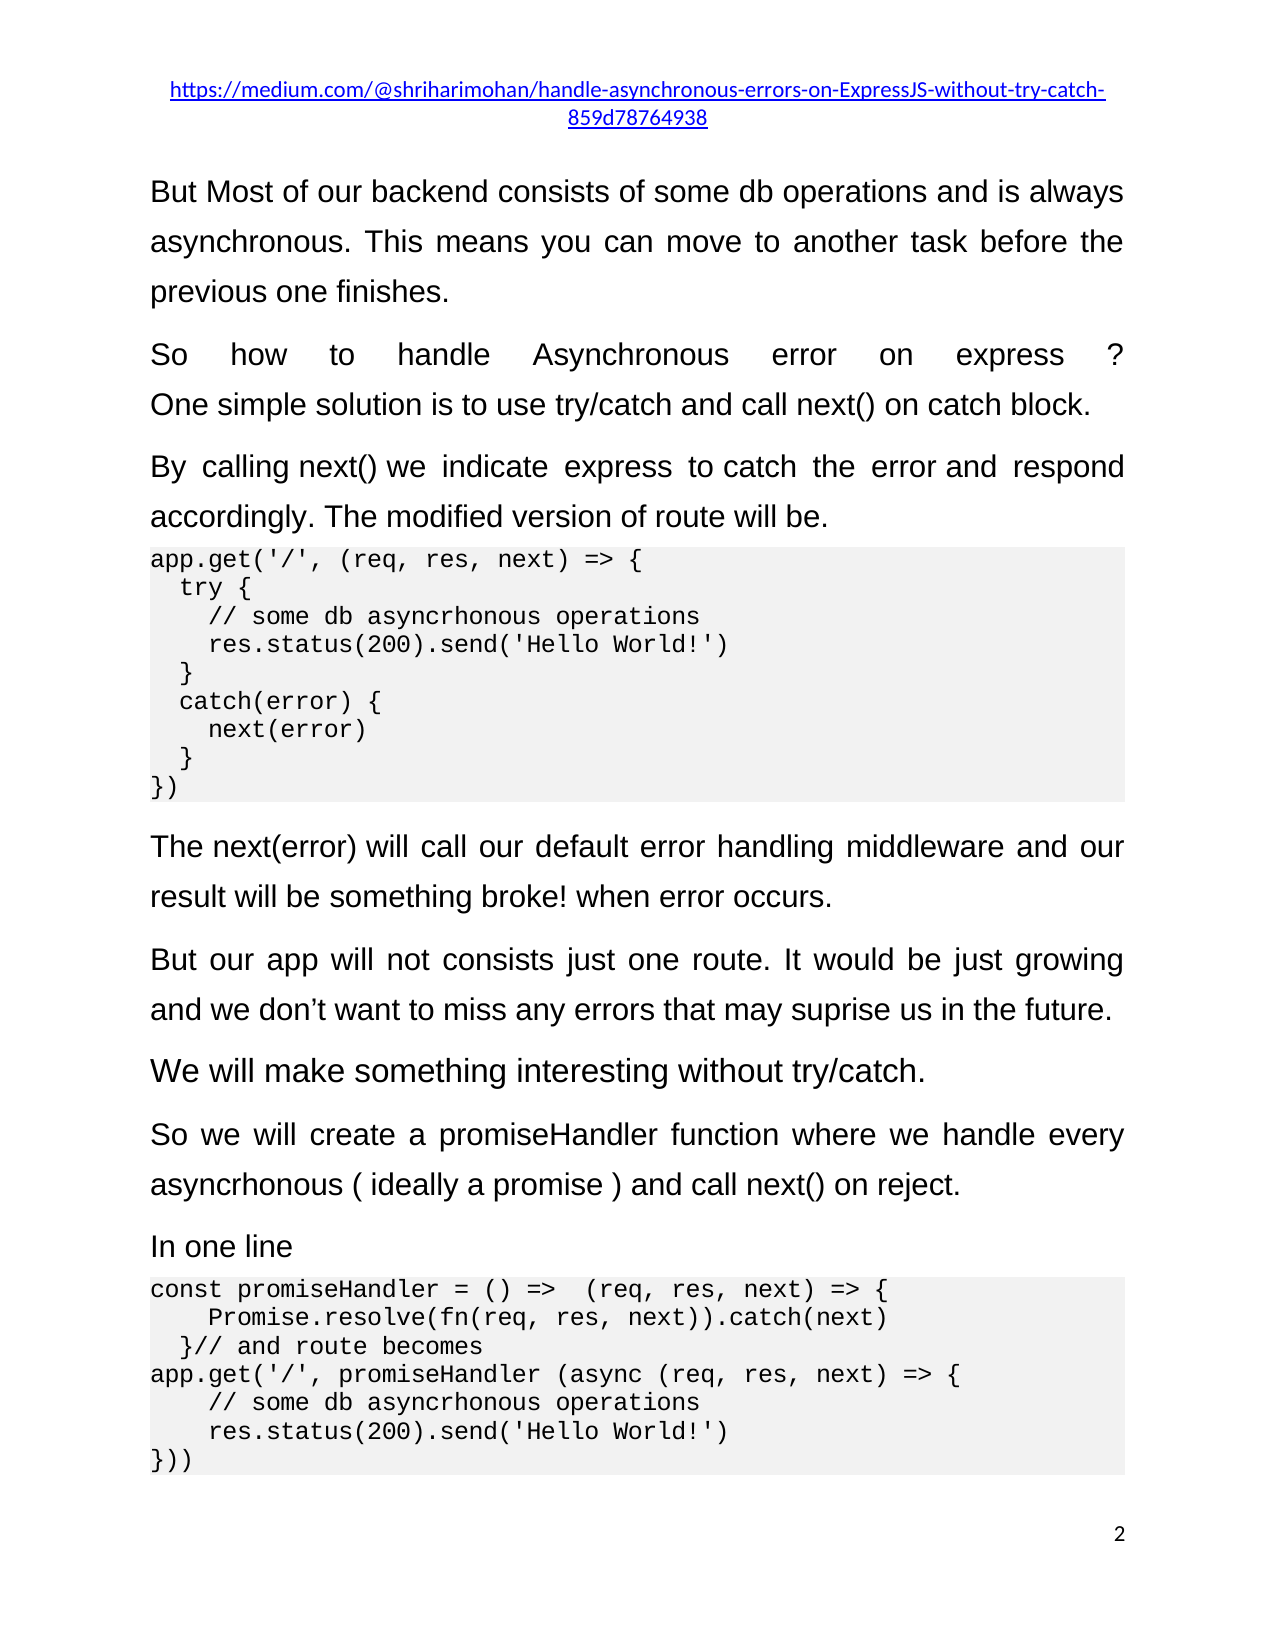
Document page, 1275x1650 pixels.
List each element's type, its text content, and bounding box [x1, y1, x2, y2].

text The next(error) will call our default error handling middleware and our result will be something broke! when error occurs. [150, 814, 1125, 914]
text So how to handle Asynchronous error on express ? One simple solution is to use try/catch and call next() on catch block. [150, 322, 1125, 422]
text By calling next() we indicate express to catch the error and respond accordingly. The modified version of route will be. [150, 434, 1125, 534]
text But our app will not consists just one route. It would be just growing and we don’t want to miss any errors that may suprise us in the future. [150, 927, 1125, 1027]
text So we will create a promiseHandler function where we handle every asyncrhonous ( ideally a promise ) and call next() on reject. [150, 1102, 1125, 1202]
text But Most of our backend consists of some db operations and is always asynchronous. This means you can move to another task before the previous one finishes. [150, 159, 1125, 309]
text app.get('/', (req, res, next) => { try { // some db asyncrhonous operations res.status(200).send('Hello World!') } catch(error) { next(error) } }) [150, 547, 1125, 802]
text const promiseHandler = () => (req, res, next) => { Promise.resolve(fn(req, res, next)).catch(next) }// and route becomes app.get('/', promiseHandler (async (req, res, next) => { // some db asyncrhonous operations res.status(200).send('Hello World!') })) [150, 1277, 1125, 1475]
text We will make something interesting without try/catch. [150, 1039, 1125, 1089]
text In one line [150, 1214, 1125, 1264]
